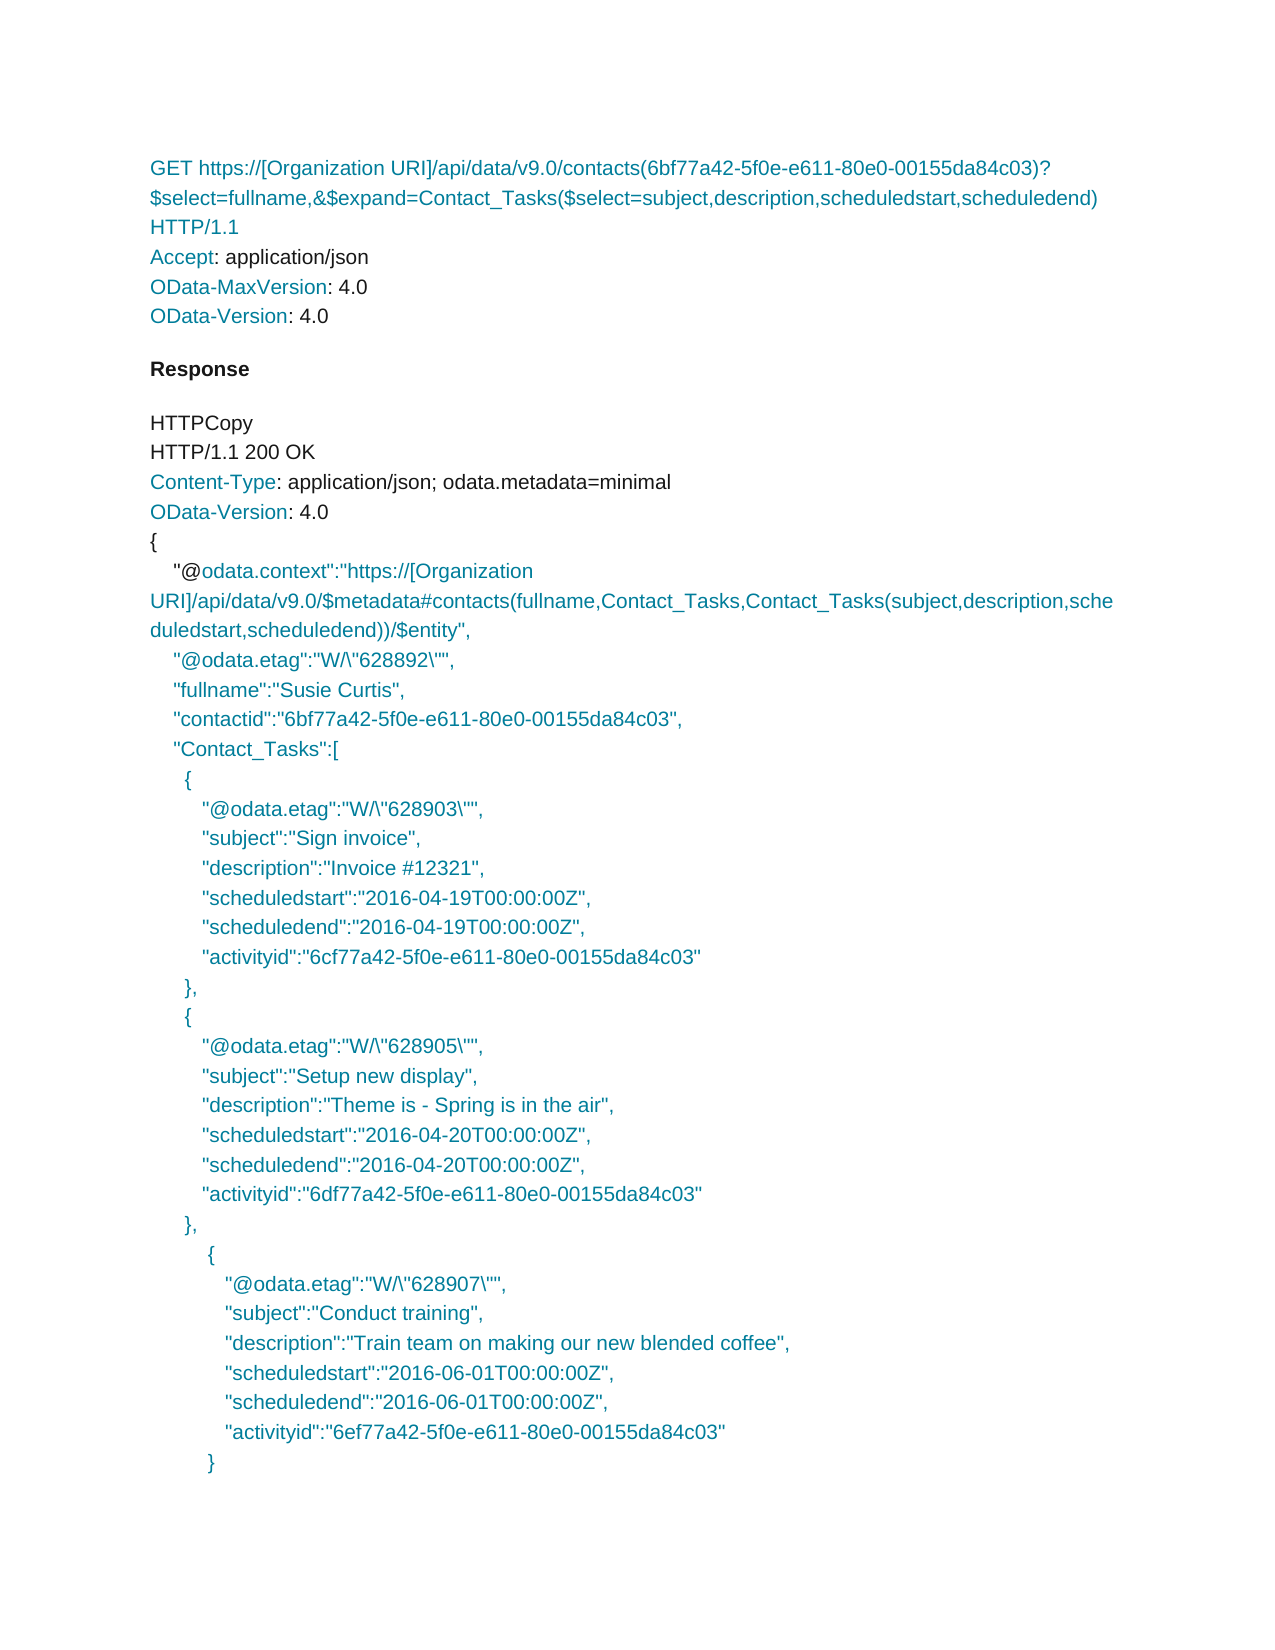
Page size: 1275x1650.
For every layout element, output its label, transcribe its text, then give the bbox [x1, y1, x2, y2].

text "subject":"Setup new display", [150, 1058, 1125, 1087]
text "description":"Train team on making our new blended coffee", [150, 1325, 1125, 1355]
text OData-Version: 4.0 [150, 298, 1125, 328]
text "subject":"Sign invoice", [150, 820, 1125, 850]
text "scheduledend":"2016-06-01T00:00:00Z", [150, 1384, 1125, 1414]
text HTTP/1.1 200 OK [150, 434, 1125, 464]
text "activityid":"6ef77a42-5f0e-e611-80e0-00155da84c03" [150, 1414, 1125, 1444]
text "contactid":"6bf77a42-5f0e-e611-80e0-00155da84c03", [150, 702, 1125, 731]
text "scheduledstart":"2016-06-01T00:00:00Z", [150, 1355, 1125, 1384]
text }, [150, 1206, 1125, 1236]
text { [150, 1236, 1125, 1266]
text "scheduledstart":"2016-04-20T00:00:00Z", [150, 1117, 1125, 1147]
text "description":"Invoice #12321", [150, 850, 1125, 880]
text "@odata.etag":"W/\"628905\"", [150, 1028, 1125, 1058]
text "@odata.etag":"W/\"628907\"", [150, 1266, 1125, 1295]
text }, [150, 969, 1125, 998]
text "subject":"Conduct training", [150, 1295, 1125, 1325]
text OData-MaxVersion: 4.0 [150, 269, 1125, 298]
text "activityid":"6cf77a42-5f0e-e611-80e0-00155da84c03" [150, 939, 1125, 969]
text "@odata.etag":"W/\"628892\"", [150, 642, 1125, 672]
text "fullname":"Susie Curtis", [150, 672, 1125, 702]
text Response [150, 357, 1125, 381]
text "@odata.etag":"W/\"628903\"", [150, 791, 1125, 820]
text "scheduledend":"2016-04-20T00:00:00Z", [150, 1147, 1125, 1177]
text GET https://[Organization URI]/api/data/v9.0/contacts(6bf77a42-5f0e-e611-80e0-00155da84c03)?$select=fullname,&$expand=Contact_Tasks($select=subject,description,scheduledstart,scheduledend) HTTP/1.1 [150, 150, 1125, 239]
text { [150, 761, 1125, 791]
text OData-Version: 4.0 [150, 494, 1125, 523]
text Content-Type: application/json; odata.metadata=minimal [150, 464, 1125, 494]
text "scheduledstart":"2016-04-19T00:00:00Z", [150, 880, 1125, 909]
text "@odata.context":"https://[Organization URI]/api/data/v9.0/$metadata#contacts(fullname,Contact_Tasks,Contact_Tasks(subject,description,scheduledstart,scheduledend))/$entity", [150, 553, 1125, 642]
text Accept: application/json [150, 239, 1125, 269]
text HTTPCopy [150, 410, 1125, 434]
text { [150, 998, 1125, 1028]
text } [150, 1444, 1125, 1473]
text { [150, 523, 1125, 553]
text "activityid":"6df77a42-5f0e-e611-80e0-00155da84c03" [150, 1177, 1125, 1206]
text "description":"Theme is - Spring is in the air", [150, 1087, 1125, 1117]
text "Contact_Tasks":[ [150, 731, 1125, 761]
text "scheduledend":"2016-04-19T00:00:00Z", [150, 909, 1125, 939]
